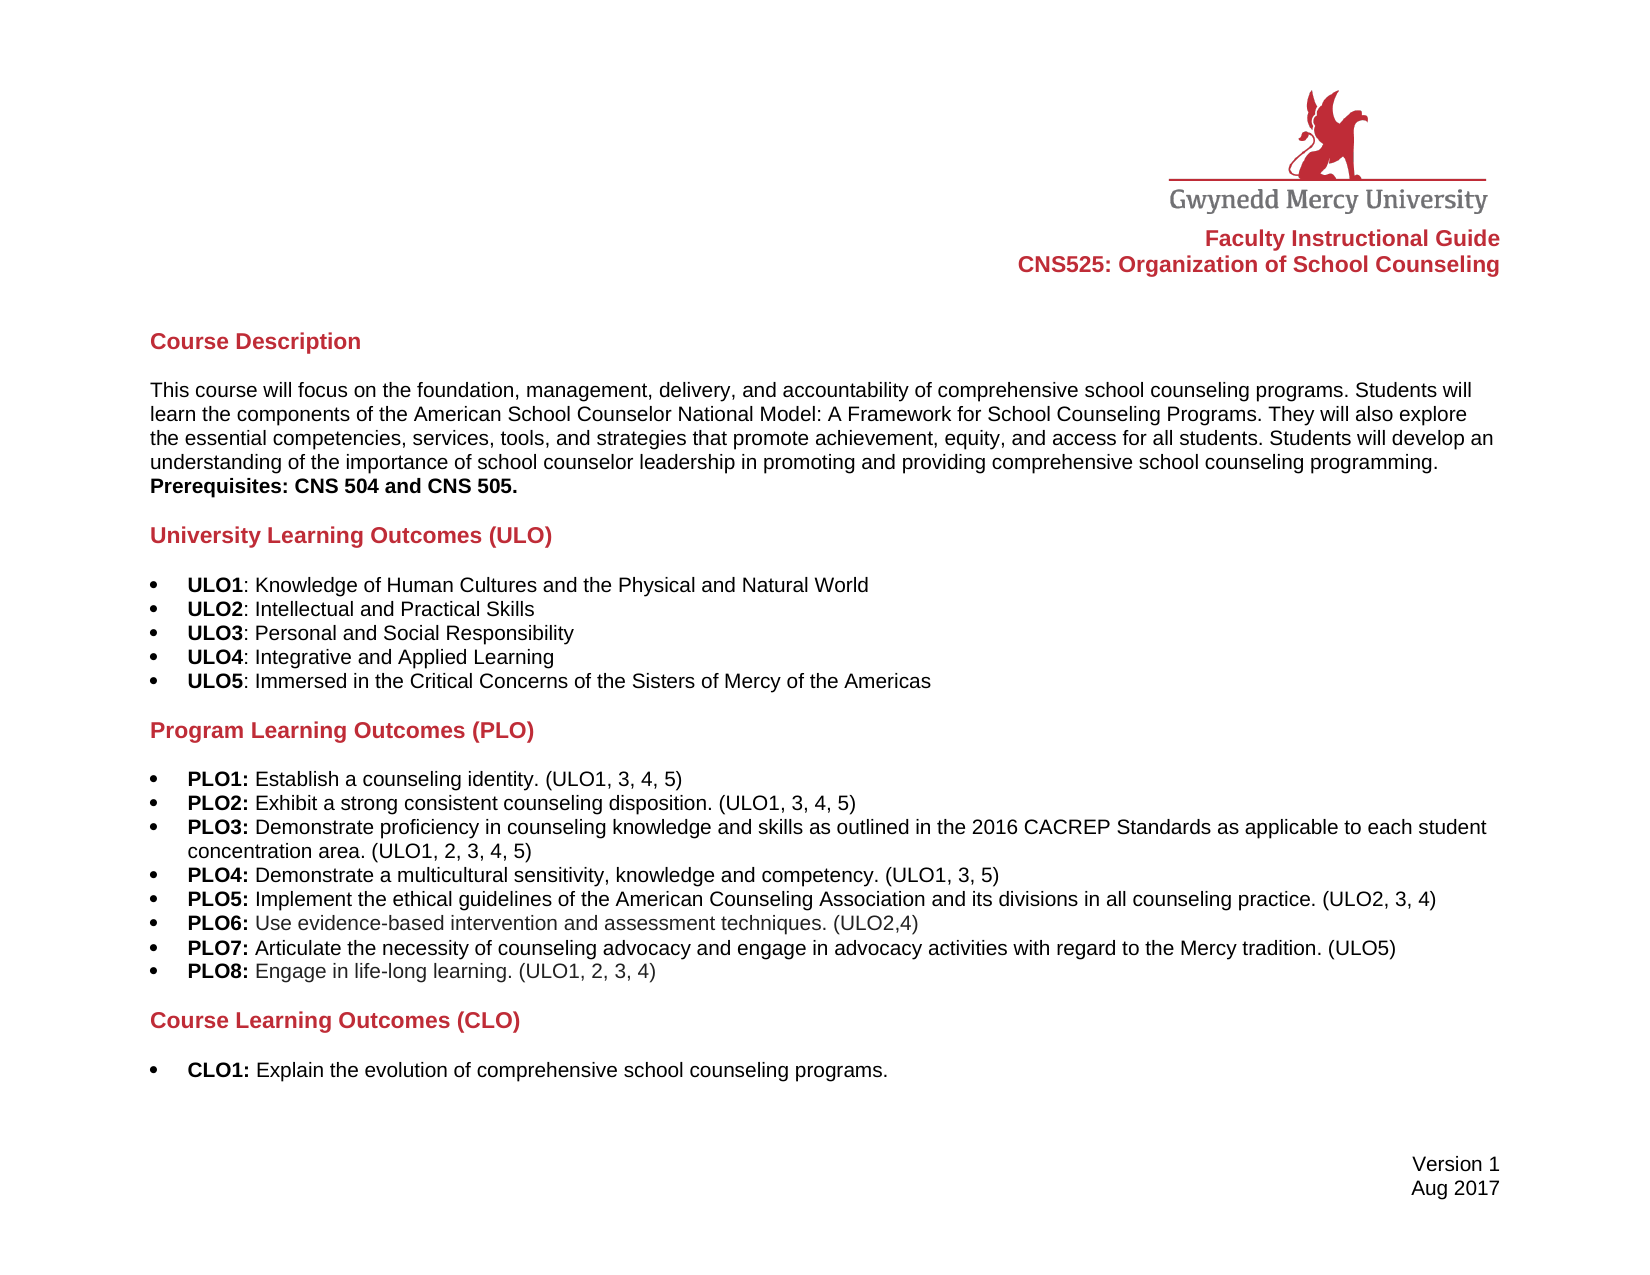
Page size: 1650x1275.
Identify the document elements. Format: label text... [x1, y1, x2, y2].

list ULO5: Immersed in the Critical Concerns of the Sisters of Mercy of the Americas [150, 669, 1500, 693]
list PLO7: Articulate the necessity of counseling advocacy and engage in advocacy activities with regard to the Mercy tradition. (ULO5) [150, 935, 1500, 959]
subtitle University Learning Outcomes (ULO) [150, 522, 1500, 548]
subtitle Course Learning Outcomes (CLO) [150, 1007, 1500, 1034]
subtitle Course Description [150, 328, 1500, 354]
subtitle Program Learning Outcomes (PLO) [150, 717, 1500, 743]
list PLO3: Demonstrate proficiency in counseling knowledge and skills as outlined in the 2016 CACREP Standards as applicable to each student concentration area. (ULO1, 2, 3, 4, 5) [150, 815, 1500, 863]
list PLO5: Implement the ethical guidelines of the American Counseling Association and its divisions in all counseling practice. (ULO2, 3, 4) [150, 887, 1500, 911]
list PLO4: Demonstrate a multicultural sensitivity, knowledge and competency. (ULO1, 3, 5) [150, 863, 1500, 887]
list ULO2: Intellectual and Practical Skills [150, 596, 1500, 621]
list PLO6: Use evidence-based intervention and assessment techniques. (ULO2,4) [150, 911, 1500, 935]
list ULO4: Integrative and Applied Learning [150, 644, 1500, 669]
text This course will focus on the foundation, management, delivery, and accountability of comprehensive school counseling programs. Students will learn the components of the American School Counselor National Model: A Framework for School Counseling Programs. They will also explore the essential competencies, services, tools, and strategies that promote achievement, equity, and access for all students. Students will develop an understanding of the importance of school counselor leadership in promoting and providing comprehensive school counseling programming. Prerequisites: CNS 504 and CNS 505. [150, 378, 1500, 498]
picture [1154, 75, 1500, 225]
list ULO1: Knowledge of Human Cultures and the Physical and Natural World [150, 572, 1500, 596]
list PLO8: Engage in life-long learning. (ULO1, 2, 3, 4) [150, 959, 1500, 983]
text CLO1: Explain the evolution of comprehensive school counseling programs. [150, 1058, 1500, 1082]
list PLO1: Establish a counseling identity. (ULO1, 3, 4, 5) [150, 767, 1500, 791]
list ULO3: Personal and Social Responsibility [150, 621, 1500, 644]
list PLO2: Exhibit a strong consistent counseling disposition. (ULO1, 3, 4, 5) [150, 791, 1500, 815]
